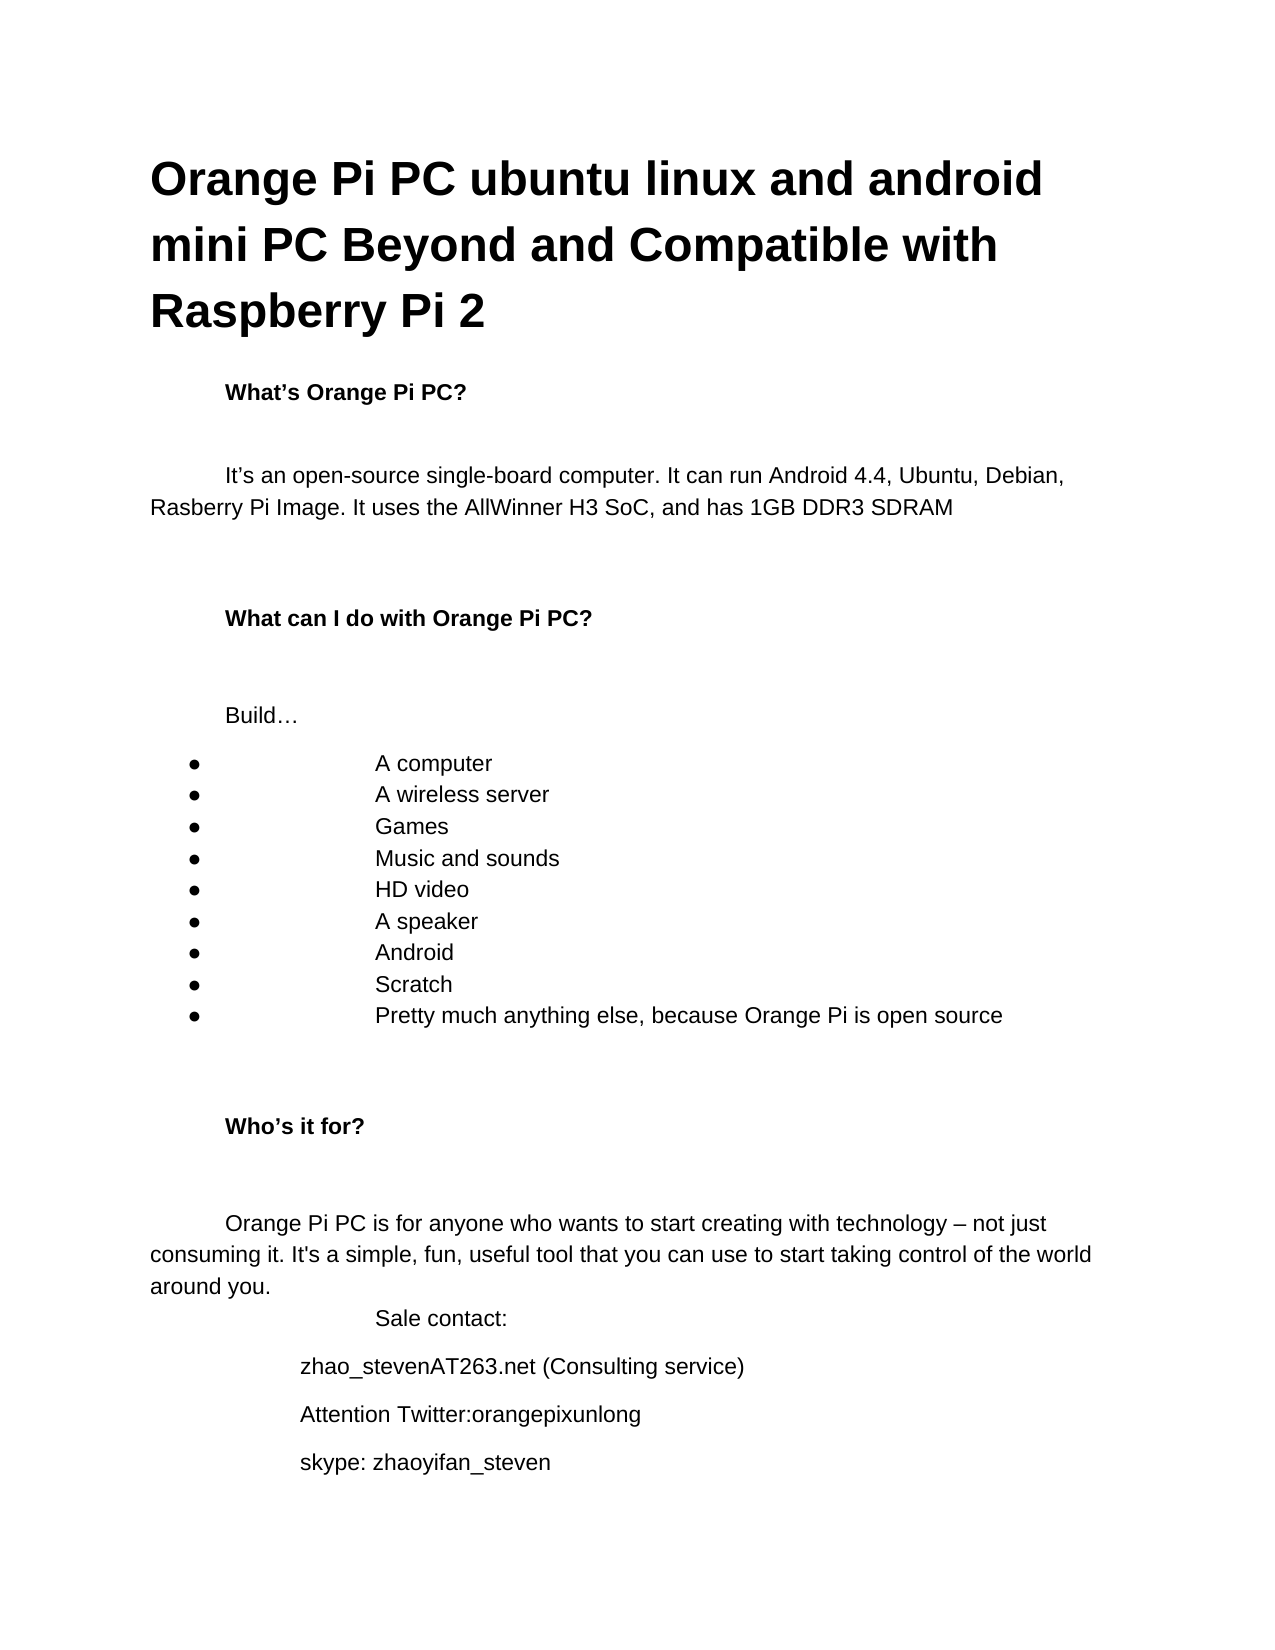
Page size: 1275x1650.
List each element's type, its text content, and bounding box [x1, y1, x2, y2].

list Scratch [187, 971, 1125, 997]
list Pretty much anything else, because Orange Pi is open source [187, 1002, 1125, 1029]
text skype: zhaoyifan_steven [150, 1449, 1125, 1476]
text It’s an open-source single-board computer. It can run Android 4.4, Ubuntu, Debian, Rasberry Pi Image. It uses the AllWinner H3 SoC, and has 1GB DDR3 SDRAM [150, 462, 1125, 520]
text Attention Twitter:orangepixunlong [150, 1401, 1125, 1427]
list A wireless server [187, 781, 1125, 808]
text Build… [150, 702, 1125, 728]
text Orange Pi PC is for anyone who wants to start creating with technology – not just consuming it. It's a simple, fun, useful tool that you can use to start taking control of the world around you. Sale contact: [150, 1210, 1125, 1331]
subtitle Who’s it for? [150, 1113, 1125, 1140]
text zhao_stevenAT263.net (Consulting service) [150, 1353, 1125, 1379]
list Games [187, 813, 1125, 839]
list Music and sounds [187, 844, 1125, 871]
subtitle What’s Orange Pi PC? [150, 379, 1125, 406]
list A computer [187, 750, 1125, 776]
subtitle Orange Pi PC ubuntu linux and android mini PC Beyond and Compatible with Raspberry Pi 2 [150, 150, 1125, 337]
list HD video [187, 876, 1125, 902]
subtitle What can I do with Orange Pi PC? [150, 605, 1125, 631]
list Android [187, 939, 1125, 966]
list A speaker [187, 908, 1125, 934]
